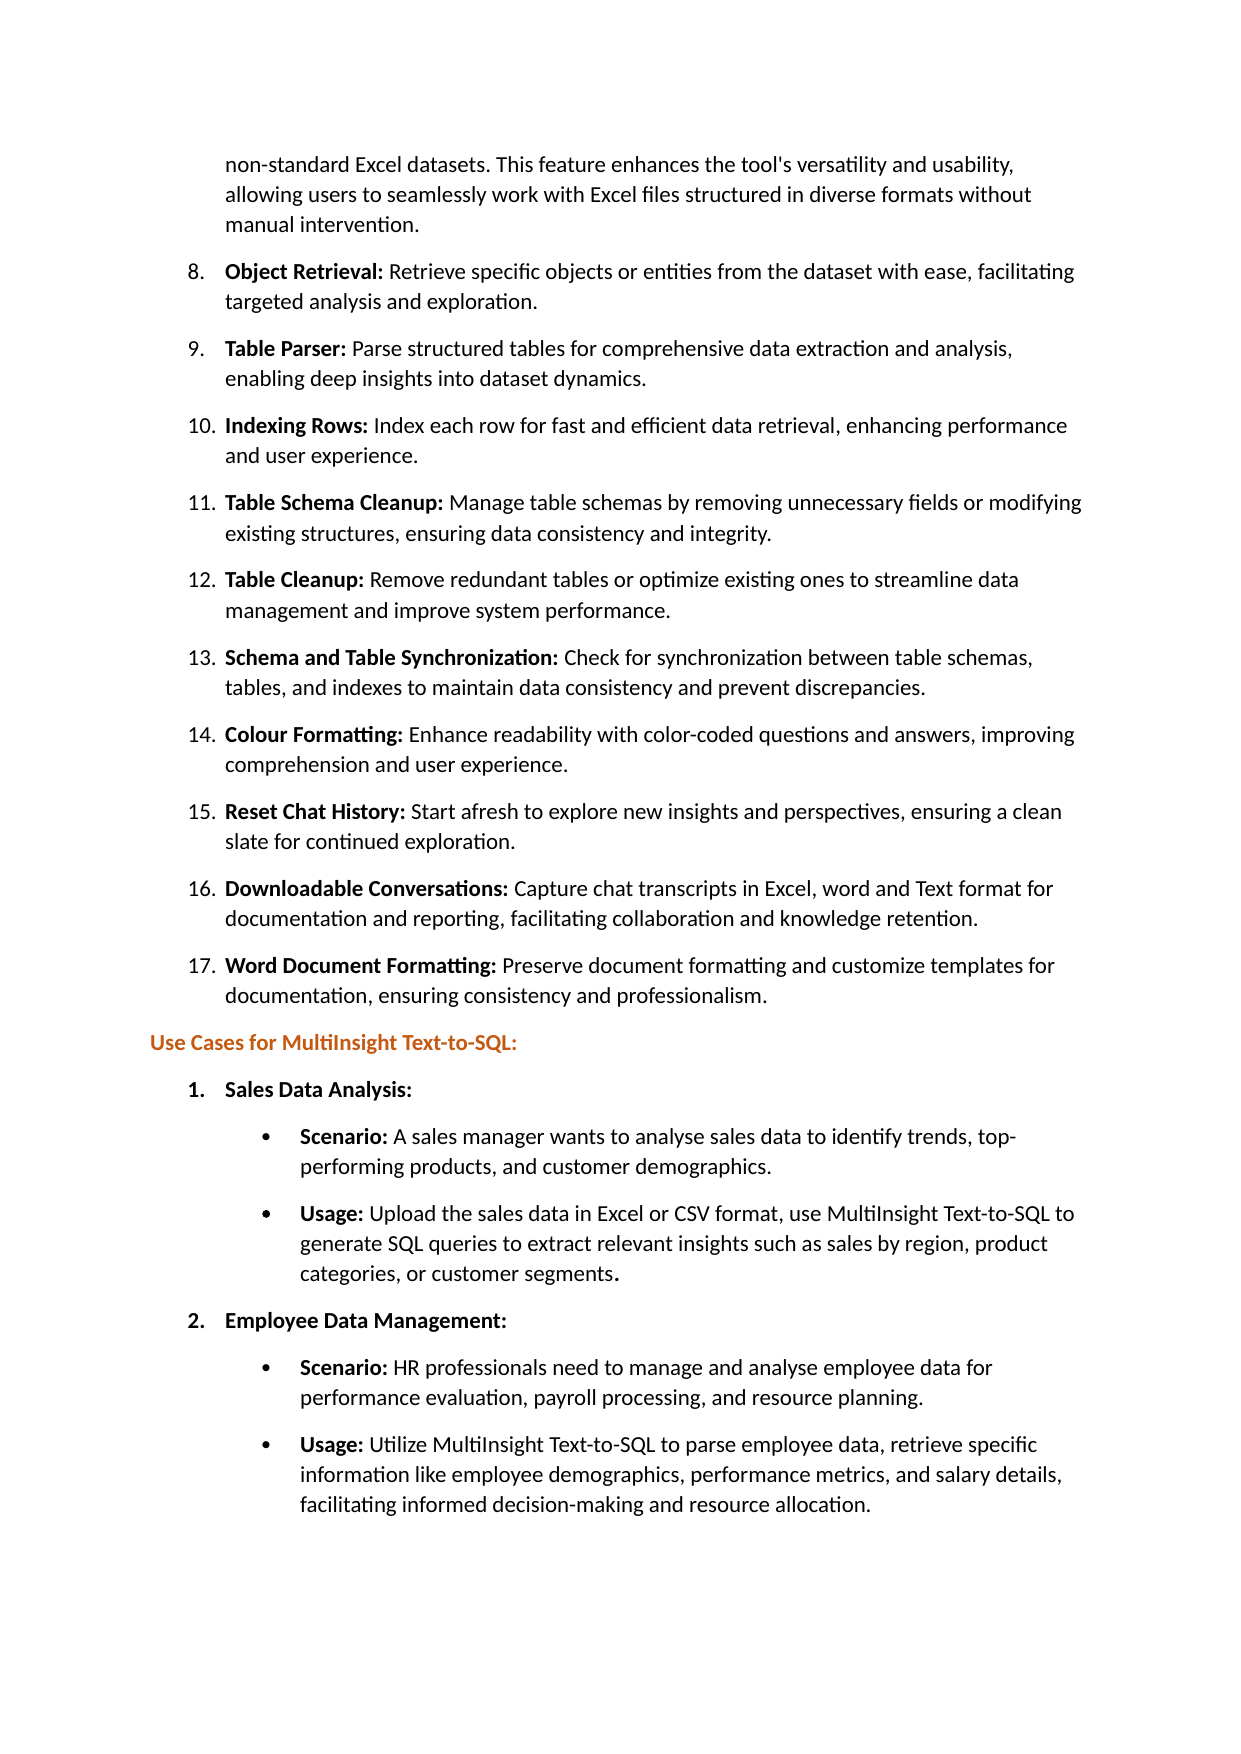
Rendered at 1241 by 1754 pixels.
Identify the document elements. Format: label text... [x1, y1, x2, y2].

list Table Schema Cleanup: Manage table schemas by removing unnecessary fields or modifying existing structures, ensuring data consistency and integrity. [187, 488, 1090, 547]
list Schema and Table Synchronization: Check for synchronization between table schemas, tables, and indexes to maintain data consistency and prevent discrepancies. [187, 643, 1090, 701]
list Table Parser: Parse structured tables for comprehensive data extraction and analysis, enabling deep insights into dataset dynamics. [187, 334, 1090, 393]
list Usage: Utilize MultiInsight Text-to-SQL to parse employee data, retrieve specific information like employee demographics, performance metrics, and salary details, facilitating informed decision-making and resource allocation. [262, 1430, 1090, 1519]
list Word Document Formatting: Preserve document formatting and customize templates for documentation, ensuring consistency and professionalism. [187, 951, 1090, 1009]
list Sales Data Analysis: [187, 1075, 1090, 1103]
list Reset Chat History: Start afresh to explore new insights and perspectives, ensuring a clean slate for continued exploration. [187, 797, 1090, 855]
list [187, 150, 1090, 238]
list Usage: Upload the sales data in Excel or CSV format, use MultiInsight Text-to-SQL to generate SQL queries to extract relevant insights such as sales by region, product categories, or customer segments. [262, 1199, 1090, 1287]
text Use Cases for MultiInsight Text-to-SQL: [150, 1028, 1090, 1056]
list Indexing Rows: Index each row for fast and efficient data retrieval, enhancing performance and user experience. [187, 411, 1090, 470]
list Employee Data Management: [187, 1306, 1090, 1334]
list Downloadable Conversations: Capture chat transcripts in Excel, word and Text format for documentation and reporting, facilitating collaboration and knowledge retention. [187, 874, 1090, 932]
list Scenario: A sales manager wants to analyse sales data to identify trends, top-performing products, and customer demographics. [262, 1122, 1090, 1180]
list Object Retrieval: Retrieve specific objects or entities from the dataset with ease, facilitating targeted analysis and exploration. [187, 257, 1090, 316]
list Table Cleanup: Remove redundant tables or optimize existing ones to streamline data management and improve system performance. [187, 566, 1090, 624]
list Scenario: HR professionals need to manage and analyse employee data for performance evaluation, payroll processing, and resource planning. [262, 1353, 1090, 1411]
list Colour Formatting: Enhance readability with color-coded questions and answers, improving comprehension and user experience. [187, 720, 1090, 778]
